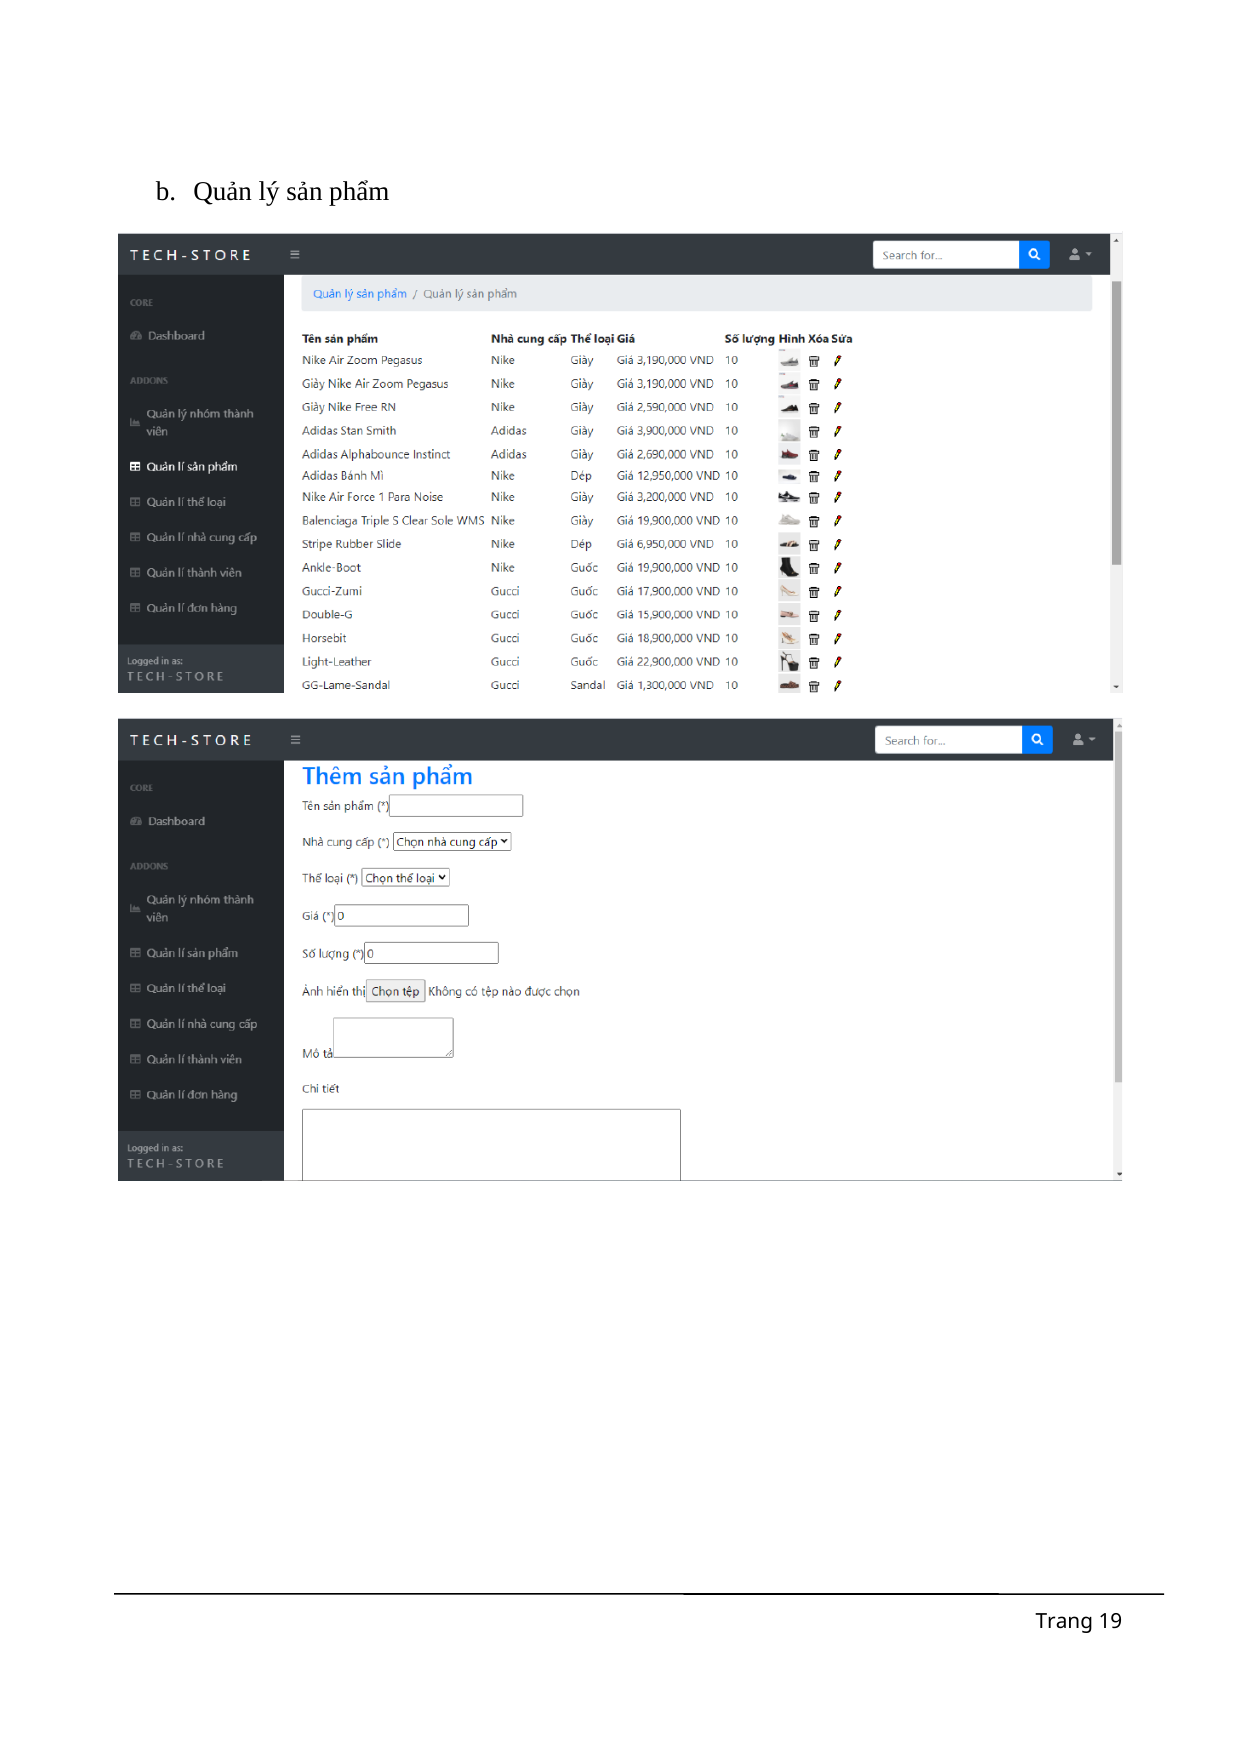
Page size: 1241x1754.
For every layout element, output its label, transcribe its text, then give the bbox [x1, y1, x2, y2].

list Quản lý sản phẩm [156, 175, 1122, 206]
picture [118, 231, 1123, 693]
picture [118, 717, 1123, 1181]
